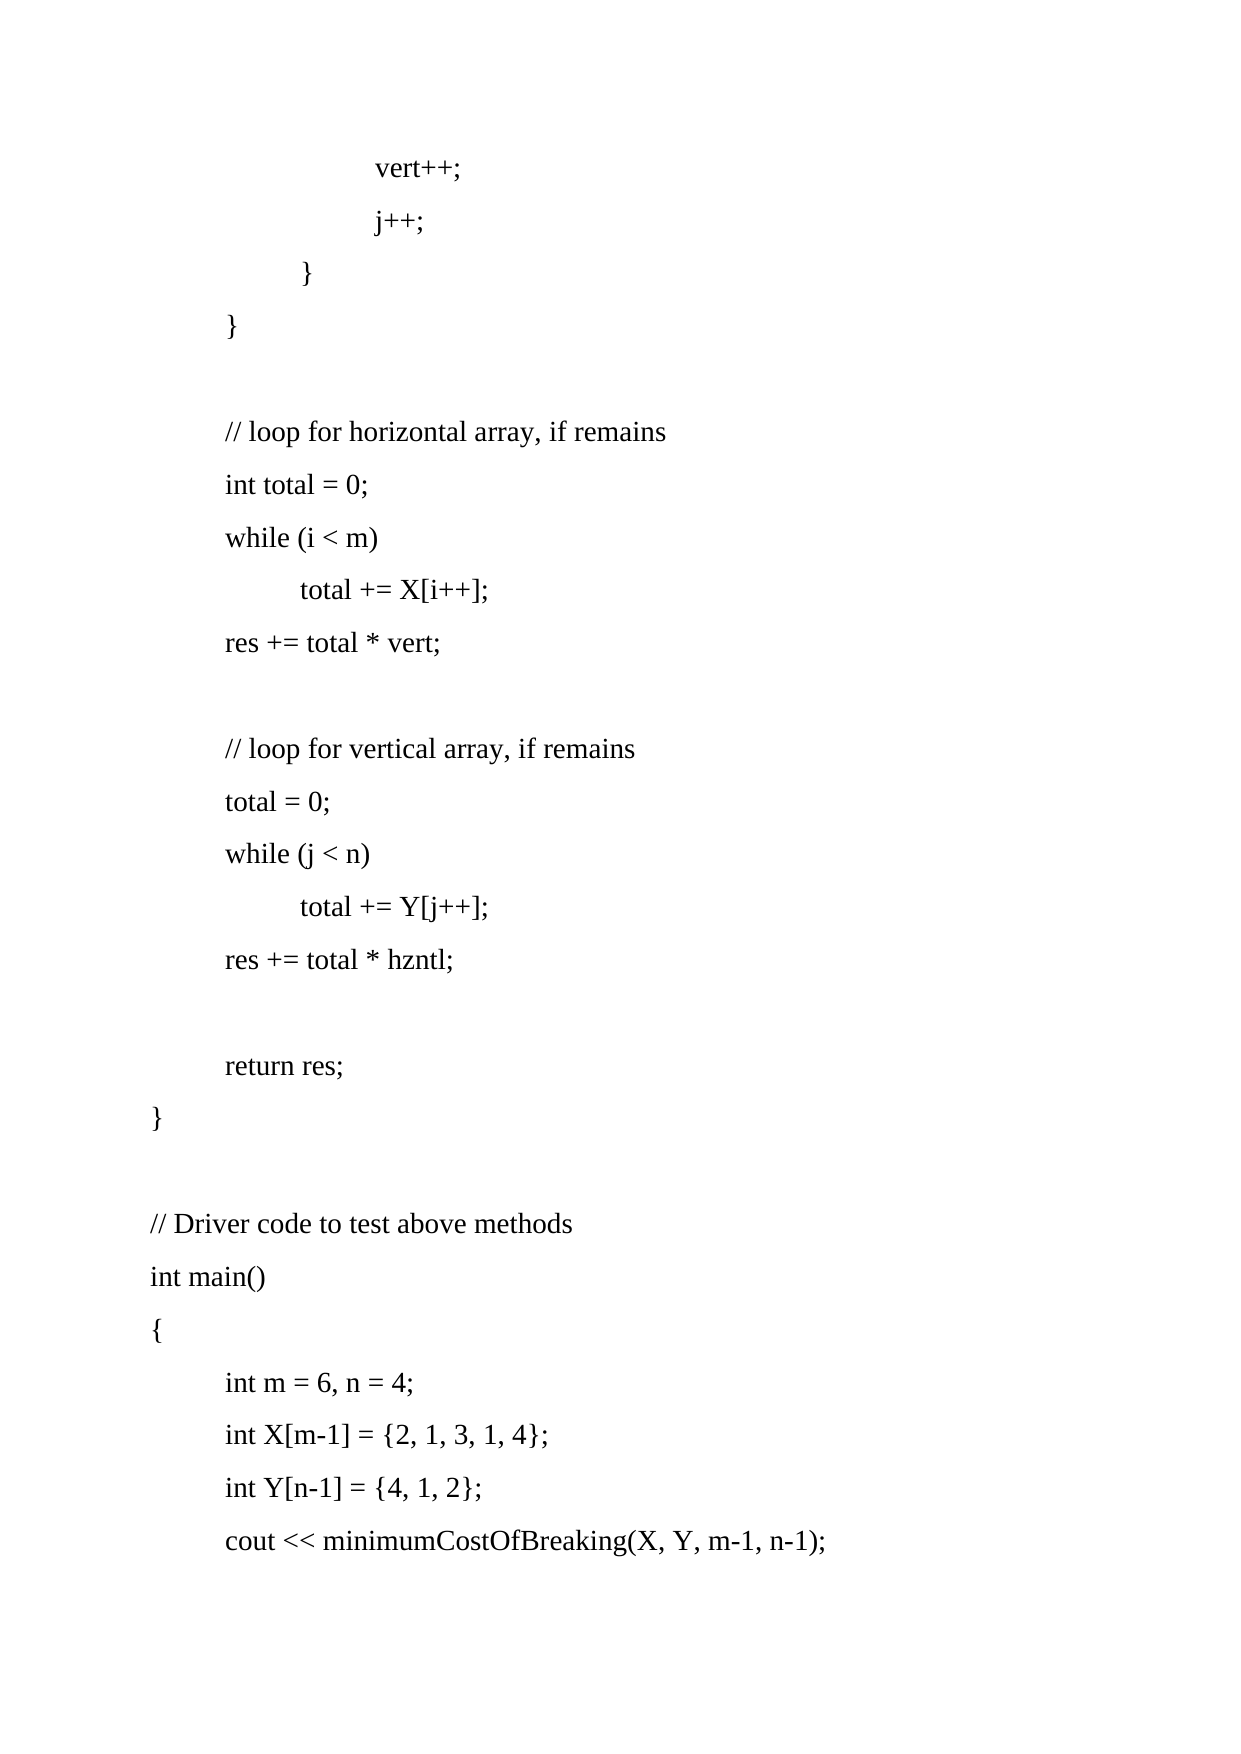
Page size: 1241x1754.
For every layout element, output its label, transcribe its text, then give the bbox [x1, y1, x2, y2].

text total += X[i++]; [150, 572, 1090, 606]
text { [150, 1312, 1090, 1345]
text while (j < n) [150, 837, 1090, 870]
text int total = 0; [150, 467, 1090, 500]
text vert++; [150, 150, 1090, 183]
text // Driver code to test above methods [150, 1206, 1090, 1240]
text cout << minimumCostOfBreaking(X, Y, m-1, n-1); [150, 1523, 1090, 1557]
text int m = 6, n = 4; [150, 1365, 1090, 1398]
text res += total * hzntl; [150, 942, 1090, 976]
text } [150, 256, 1090, 289]
text while (i < m) [150, 520, 1090, 553]
text } [150, 1101, 1090, 1134]
text total = 0; [150, 784, 1090, 817]
text return res; [150, 1048, 1090, 1081]
text int X[m-1] = {2, 1, 3, 1, 4}; [150, 1417, 1090, 1451]
text // loop for vertical array, if remains [150, 731, 1090, 764]
text j++; [150, 203, 1090, 236]
text // loop for horizontal array, if remains [150, 414, 1090, 448]
text res += total * vert; [150, 625, 1090, 659]
text int Y[n-1] = {4, 1, 2}; [150, 1470, 1090, 1504]
text } [150, 308, 1090, 342]
text int main() [150, 1259, 1090, 1293]
text total += Y[j++]; [150, 889, 1090, 923]
